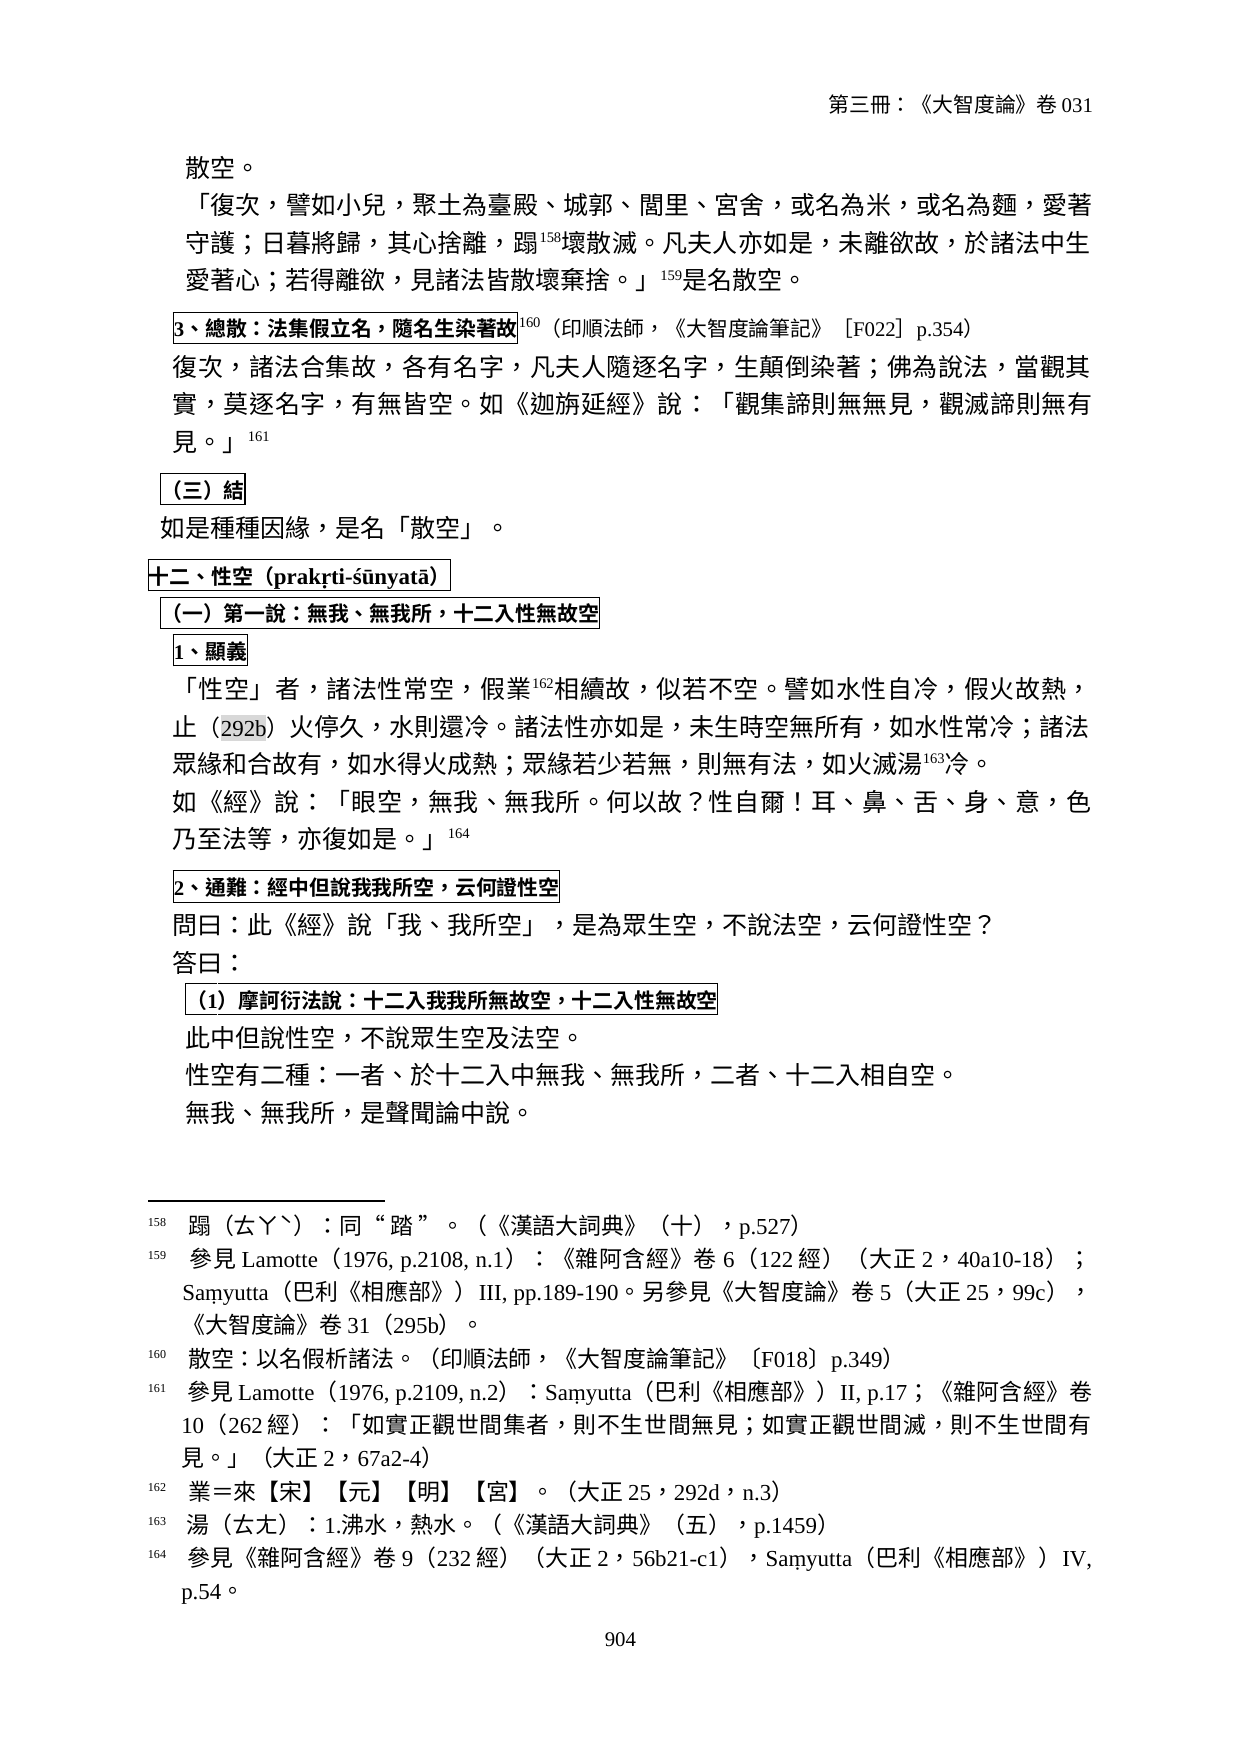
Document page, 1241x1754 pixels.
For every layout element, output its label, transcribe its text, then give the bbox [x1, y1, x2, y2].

text 如是種種因緣，是名「散空」。 [160, 508, 1092, 545]
text 2、通難：經中但說我我所空，云何證性空 [173, 868, 1092, 905]
text （1）摩訶衍法說：十二入我我所無故空，十二入性無故空 [185, 980, 1092, 1018]
text 性空有二種：一者、於十二入中無我、無我所，二者、十二入相自空。 [185, 1055, 1092, 1093]
text 1、顯義 [173, 631, 1092, 669]
text （一）第一說：無我、無我所，十二入性無故空 [160, 594, 1092, 631]
text 無我、無我所，是聲聞論中說。 [185, 1093, 1092, 1130]
text 問曰：此《經》說「我、我所空」，是為眾生空，不說法空，云何證性空？ [173, 905, 1092, 943]
text 復次，諸法合集故，各有名字，凡夫人隨逐名字，生顛倒染著；佛為說法，當觀其實，莫逐名字，有無皆空。如《迦旃延經》說：「觀集諦則無無見，觀滅諦則無有見。」 [173, 346, 1092, 459]
text 「性空」者，諸法性常空，假業相續故，似若不空。譬如水性自冷，假火故熱，止（292b）火停久，水則還冷。諸法性亦如是，未生時空無所有，如水性常冷；諸法眾緣和合故有，如水得火成熱；眾緣若少若無，則無有法，如火滅湯冷。 [173, 669, 1092, 781]
text （三）結 [160, 470, 1092, 508]
text 答曰： [173, 943, 1092, 980]
text 如《經》說：「眼空，無我、無我所。何以故？性自爾！耳、鼻、舌、身、意，色乃至法等，亦復如是。」 [173, 781, 1092, 856]
text 如《經》中說：「佛告羅陀：此色眾破壞散滅，令無所有；餘眾亦如是。」是名散空。 [185, 148, 1092, 185]
text 「復次，譬如小兒，聚土為臺殿、城郭、閭里、宮舍，或名為米，或名為麵，愛著守護；日暮將歸，其心捨離，蹋壞散滅。凡夫人亦如是，未離欲故，於諸法中生愛著心；若得離欲，見諸法皆散壞棄捨。」是名散空。 [185, 185, 1092, 298]
text 十二、性空（prakṛti-śūnyatā） [148, 556, 1092, 594]
text 此中但說性空，不說眾生空及法空。 [185, 1018, 1092, 1055]
text 3、總散：法集假立名，隨名生染著故（印順法師，《大智度論筆記》［F022］p.354） [173, 309, 1092, 346]
